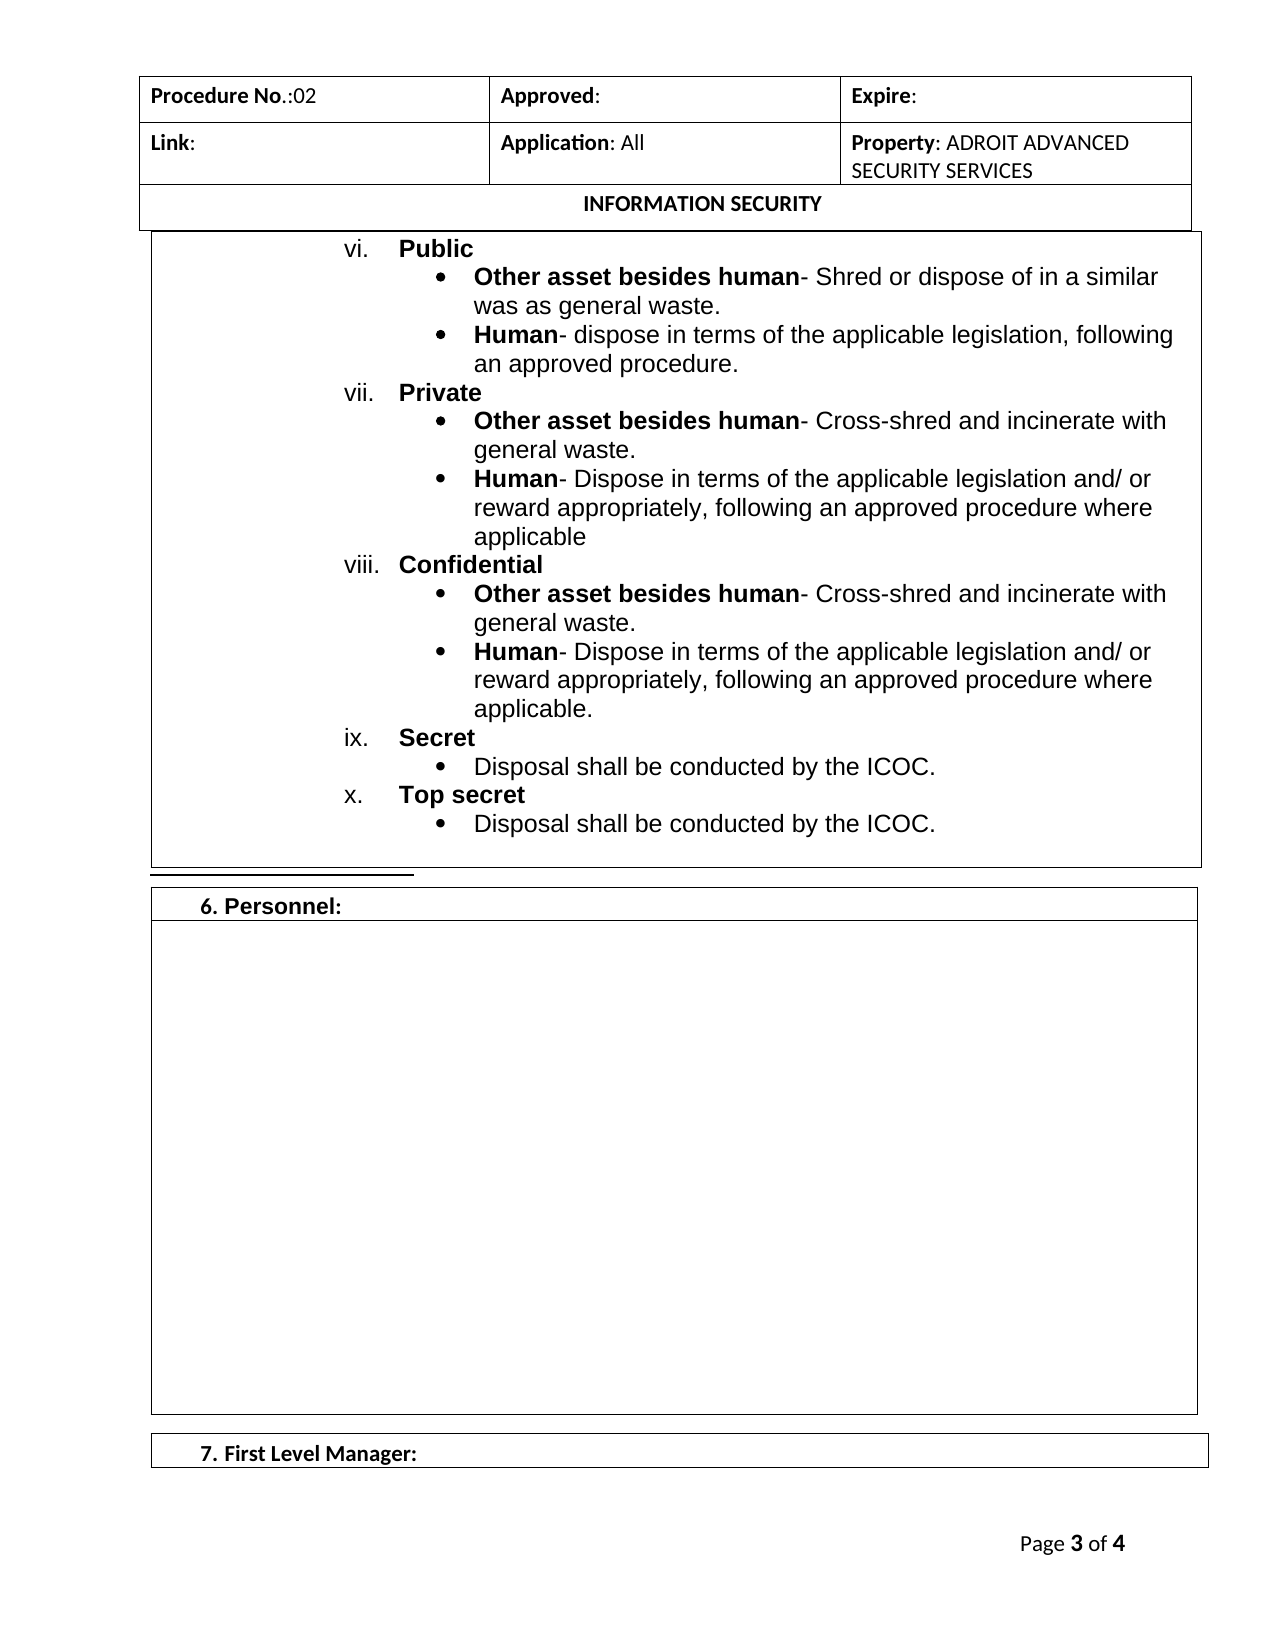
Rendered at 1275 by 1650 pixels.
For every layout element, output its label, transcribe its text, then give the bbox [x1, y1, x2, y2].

table_cell [152, 921, 1197, 1414]
table_header 6. Personnel: [152, 888, 1197, 920]
table_header 7. First Level Manager: [152, 1434, 1208, 1467]
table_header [152, 232, 1201, 867]
